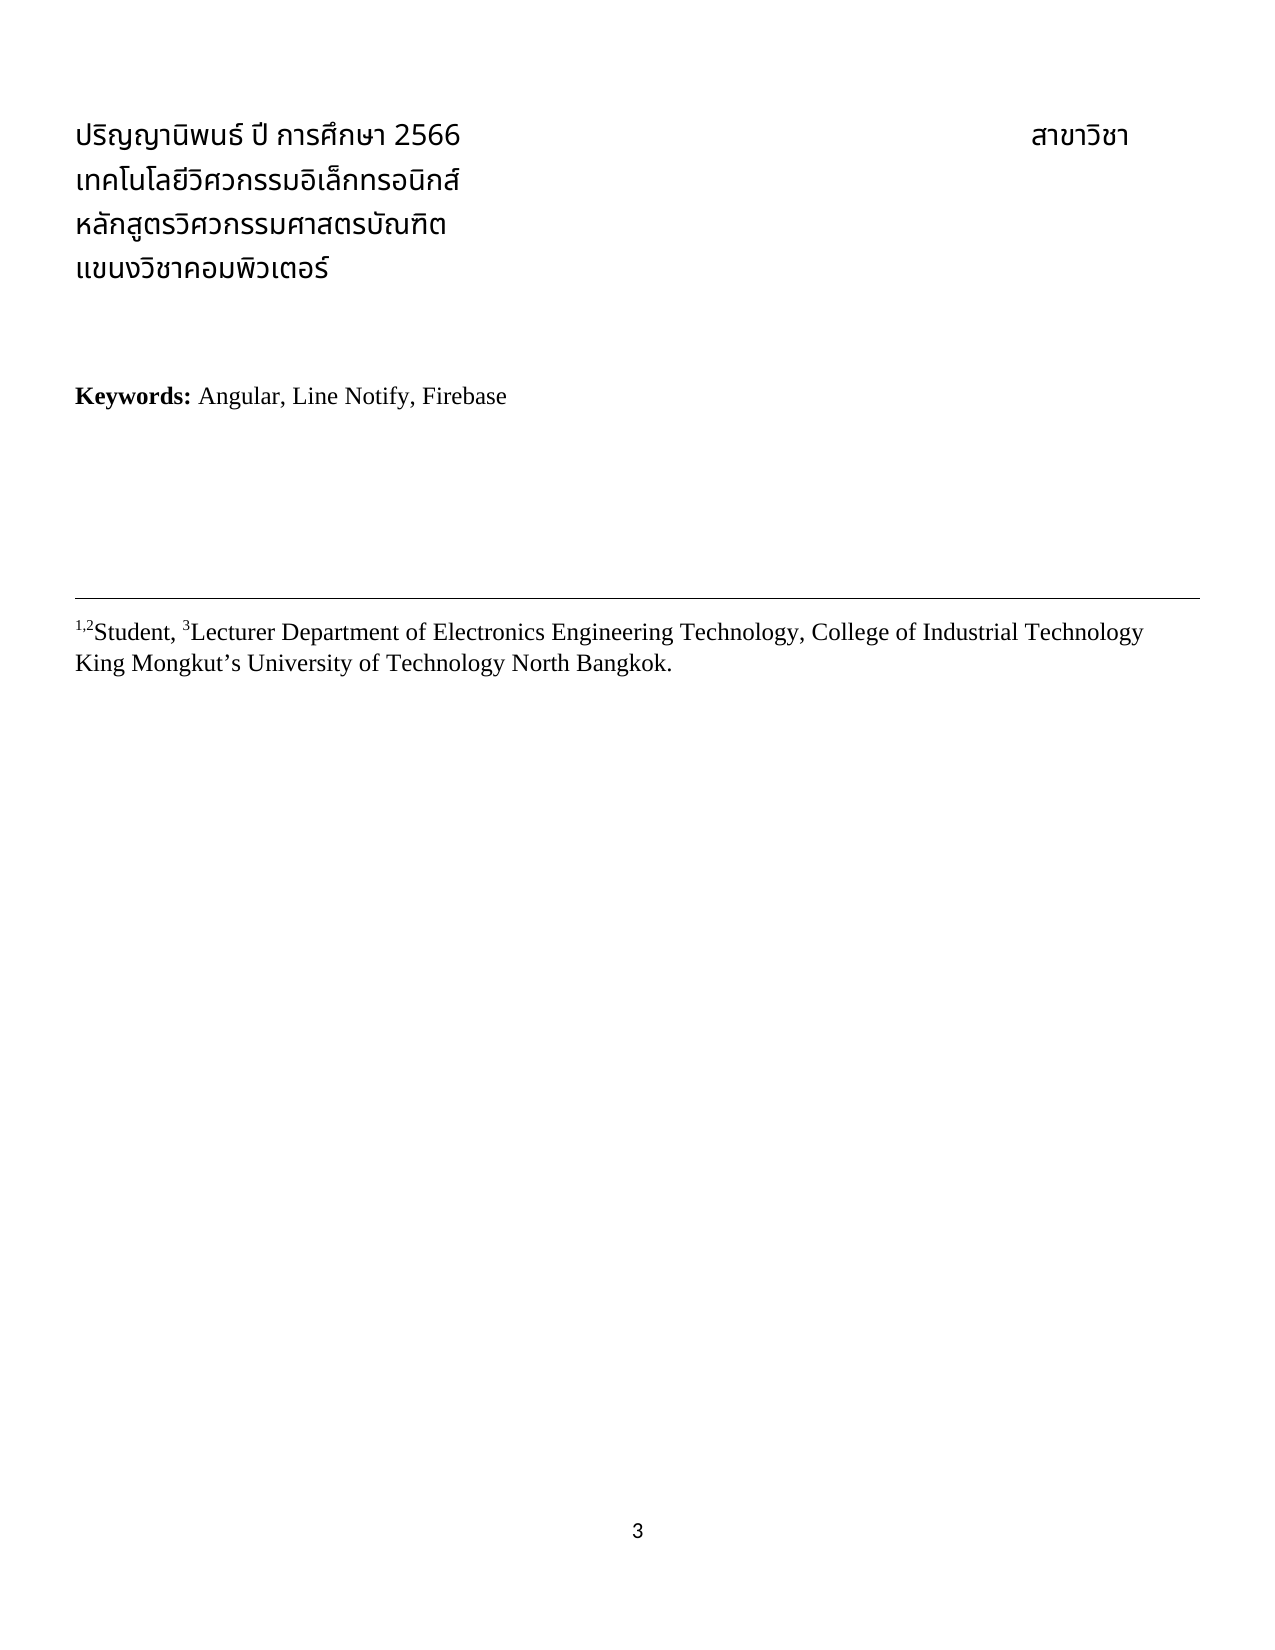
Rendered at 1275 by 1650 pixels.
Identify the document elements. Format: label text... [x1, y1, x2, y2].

text Student, Lecturer Department of Electronics Engineering Technology, College of Industrial Technology King Mongkut’s University of Technology North Bangkok. [75, 616, 1200, 676]
text Keywords: Angular, Line Notify, Firebase [75, 381, 1200, 410]
